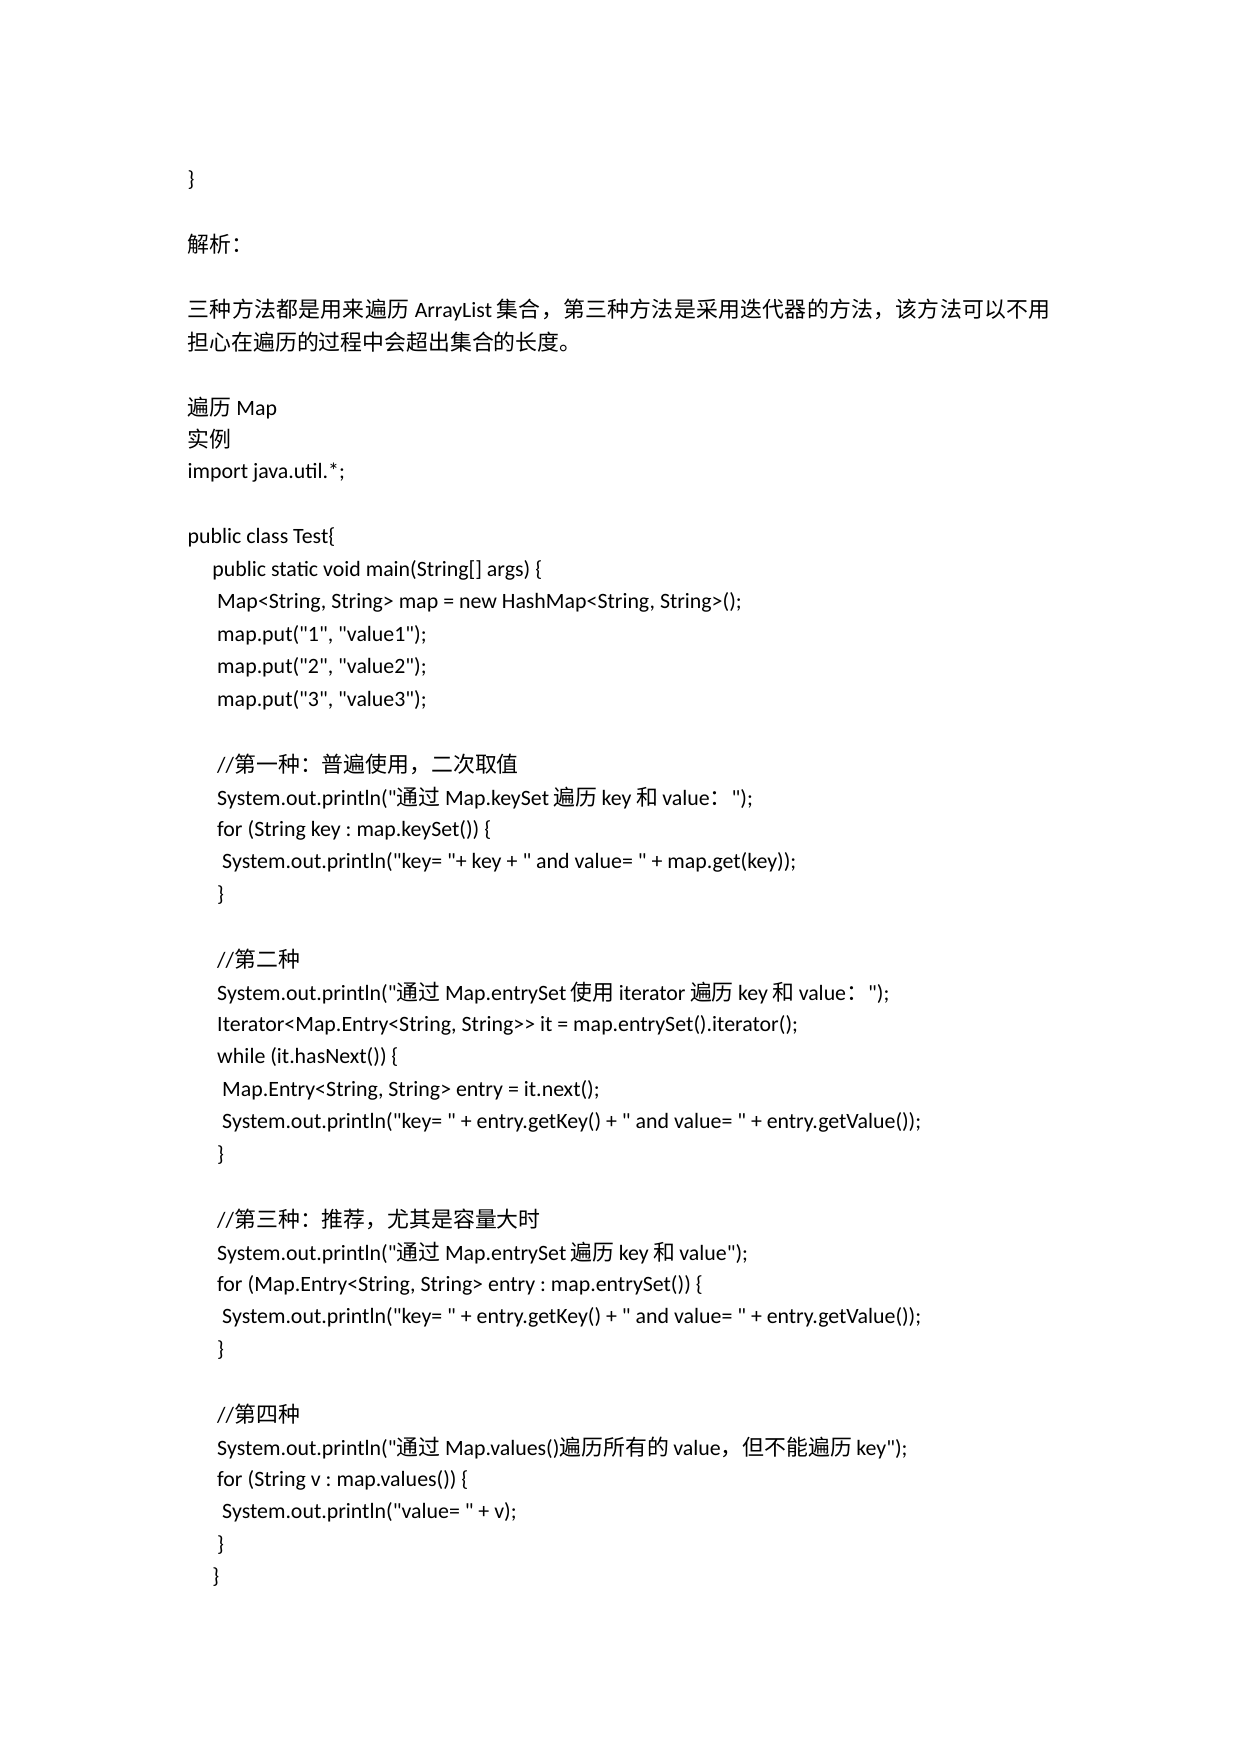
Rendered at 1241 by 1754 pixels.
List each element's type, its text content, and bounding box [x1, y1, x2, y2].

text } [187, 1332, 1053, 1364]
text Iterator<Map.Entry<String, String>> it = map.entrySet().iterator(); [187, 1007, 1053, 1039]
text System.out.println("key= " + entry.getKey() + " and value= " + entry.getValue()); [187, 1104, 1053, 1137]
text } [187, 1559, 1053, 1592]
text map.put("3", "value3"); [187, 682, 1053, 714]
text System.out.println("key= "+ key + " and value= " + map.get(key)); [187, 844, 1053, 877]
text } [187, 162, 1053, 194]
text 三种方法都是用来遍历ArrayList集合，第三种方法是采用迭代器的方法，该方法可以不用担心在遍历的过程中会超出集合的长度。 [187, 292, 1053, 357]
text System.out.println("通过Map.entrySet使用iterator遍历key和value："); [187, 974, 1053, 1007]
text } [187, 1527, 1053, 1559]
text public static void main(String[] args) { [187, 552, 1053, 584]
text //第四种 [187, 1397, 1053, 1429]
text //第二种 [187, 942, 1053, 974]
text //第三种：推荐，尤其是容量大时 [187, 1202, 1053, 1234]
text map.put("2", "value2"); [187, 649, 1053, 682]
text for (Map.Entry<String, String> entry : map.entrySet()) { [187, 1267, 1053, 1299]
text 遍历 Map [187, 389, 1053, 422]
text 解析： [187, 227, 1053, 259]
text import java.util.*; [187, 454, 1053, 487]
text Map<String, String> map = new HashMap<String, String>(); [187, 584, 1053, 617]
text System.out.println("通过Map.keySet遍历key和value："); [187, 779, 1053, 812]
text System.out.println("通过Map.values()遍历所有的value，但不能遍历key"); [187, 1429, 1053, 1462]
text for (String v : map.values()) { [187, 1462, 1053, 1494]
text 实例 [187, 422, 1053, 454]
text System.out.println("通过Map.entrySet遍历key和value"); [187, 1234, 1053, 1267]
text System.out.println("key= " + entry.getKey() + " and value= " + entry.getValue()); [187, 1299, 1053, 1332]
text while (it.hasNext()) { [187, 1039, 1053, 1072]
text map.put("1", "value1"); [187, 617, 1053, 649]
text //第一种：普遍使用，二次取值 [187, 747, 1053, 779]
text public class Test{ [187, 519, 1053, 552]
text for (String key : map.keySet()) { [187, 812, 1053, 844]
text } [187, 1137, 1053, 1169]
text Map.Entry<String, String> entry = it.next(); [187, 1072, 1053, 1104]
text System.out.println("value= " + v); [187, 1494, 1053, 1527]
text } [187, 877, 1053, 909]
